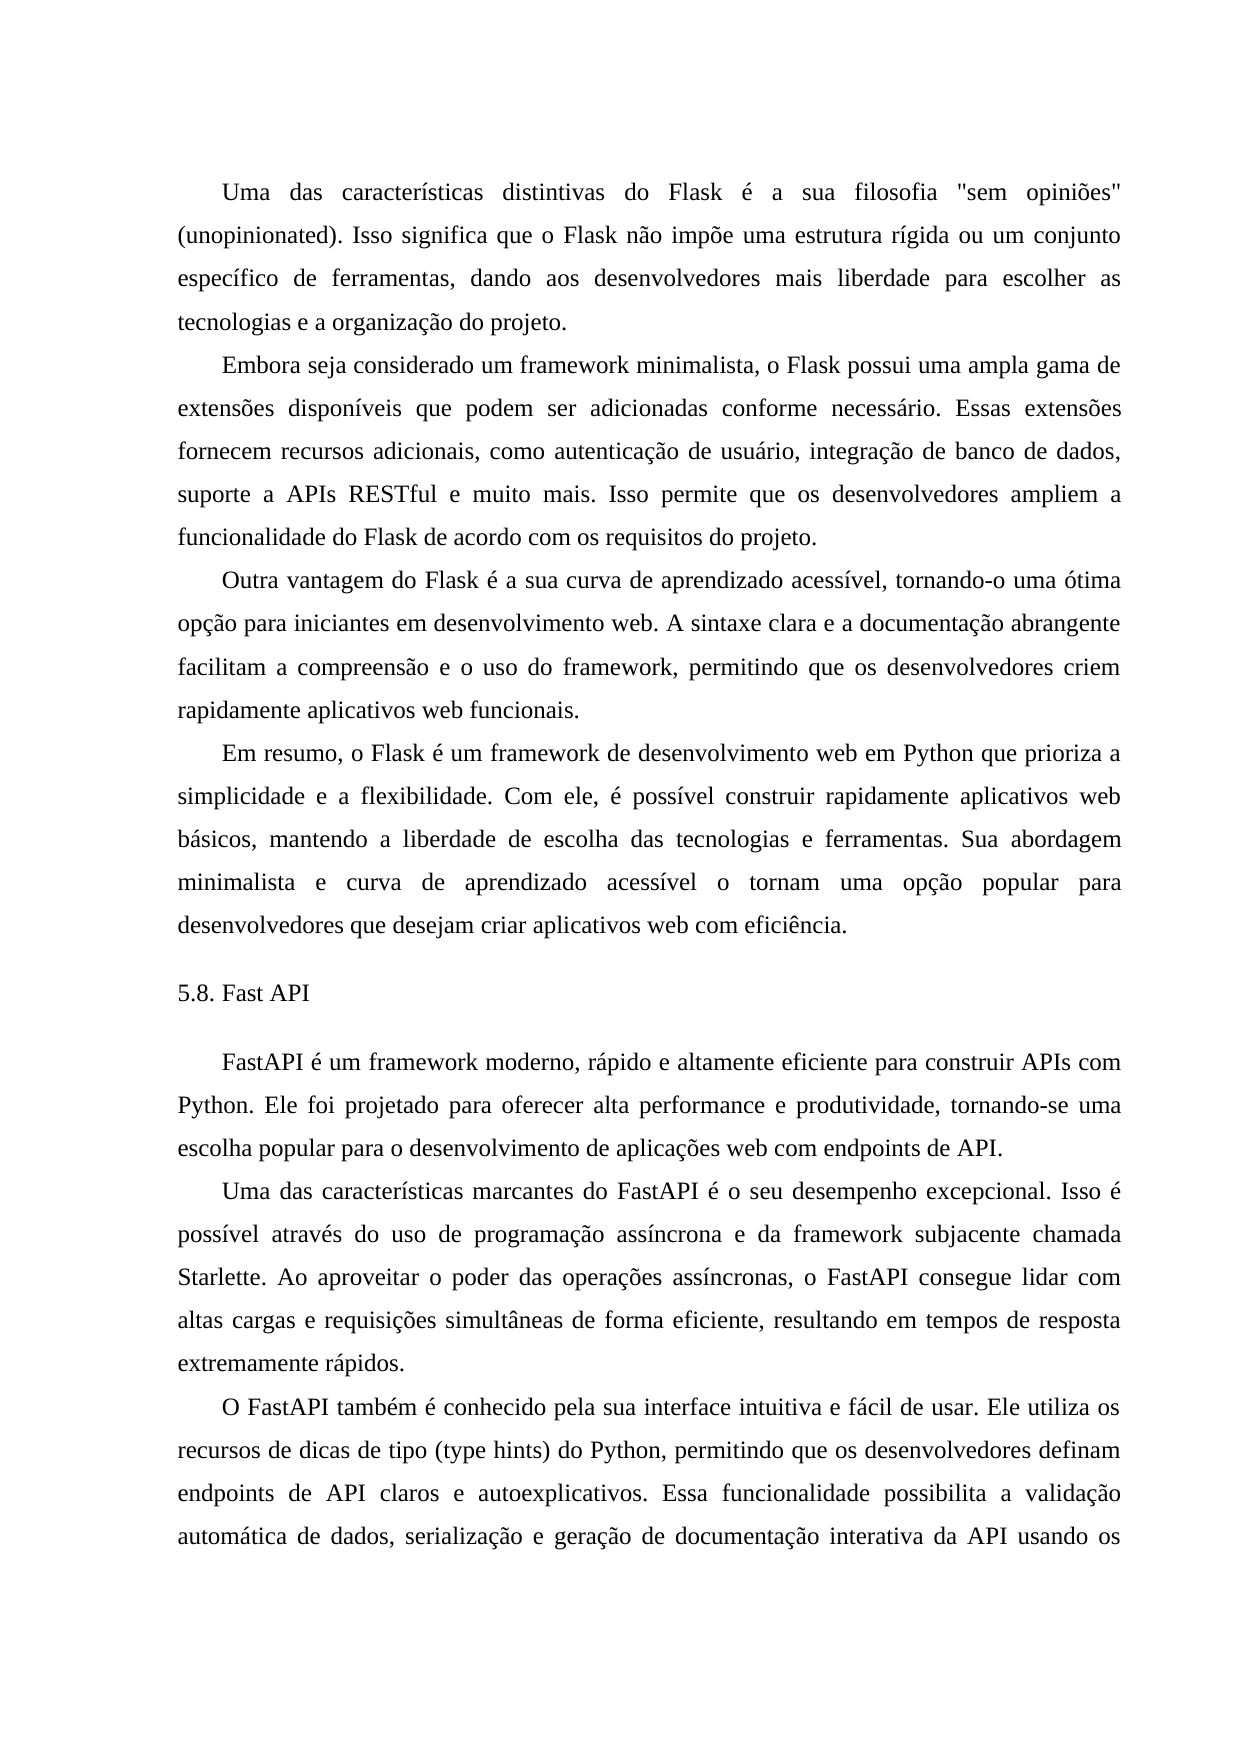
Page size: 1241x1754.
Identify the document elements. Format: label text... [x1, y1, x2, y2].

text Outra vantagem do Flask é a sua curva de aprendizado acessível, tornando-o uma ótima opção para iniciantes em desenvolvimento web. A sintaxe clara e a documentação abrangente facilitam a compreensão e o uso do framework, permitindo que os desenvolvedores criem rapidamente aplicativos web funcionais. [177, 565, 1122, 723]
text Em resumo, o Flask é um framework de desenvolvimento web em Python que prioriza a simplicidade e a flexibilidade. Com ele, é possível construir rapidamente aplicativos web básicos, mantendo a liberdade de escolha das tecnologias e ferramentas. Sua abordagem minimalista e curva de aprendizado acessível o tornam uma opção popular para desenvolvedores que desejam criar aplicativos web com eficiência. [177, 738, 1122, 939]
text FastAPI é um framework moderno, rápido e altamente eficiente para construir APIs com Python. Ele foi projetado para oferecer alta performance e produtividade, tornando-se uma escolha popular para o desenvolvimento de aplicações web com endpoints de API. [177, 1047, 1122, 1162]
subtitle Fast API [177, 978, 1122, 1007]
text Uma das características marcantes do FastAPI é o seu desempenho excepcional. Isso é possível através do uso de programação assíncrona e da framework subjacente chamada Starlette. Ao aproveitar o poder das operações assíncronas, o FastAPI consegue lidar com altas cargas e requisições simultâneas de forma eficiente, resultando em tempos de resposta extremamente rápidos. [177, 1176, 1122, 1377]
